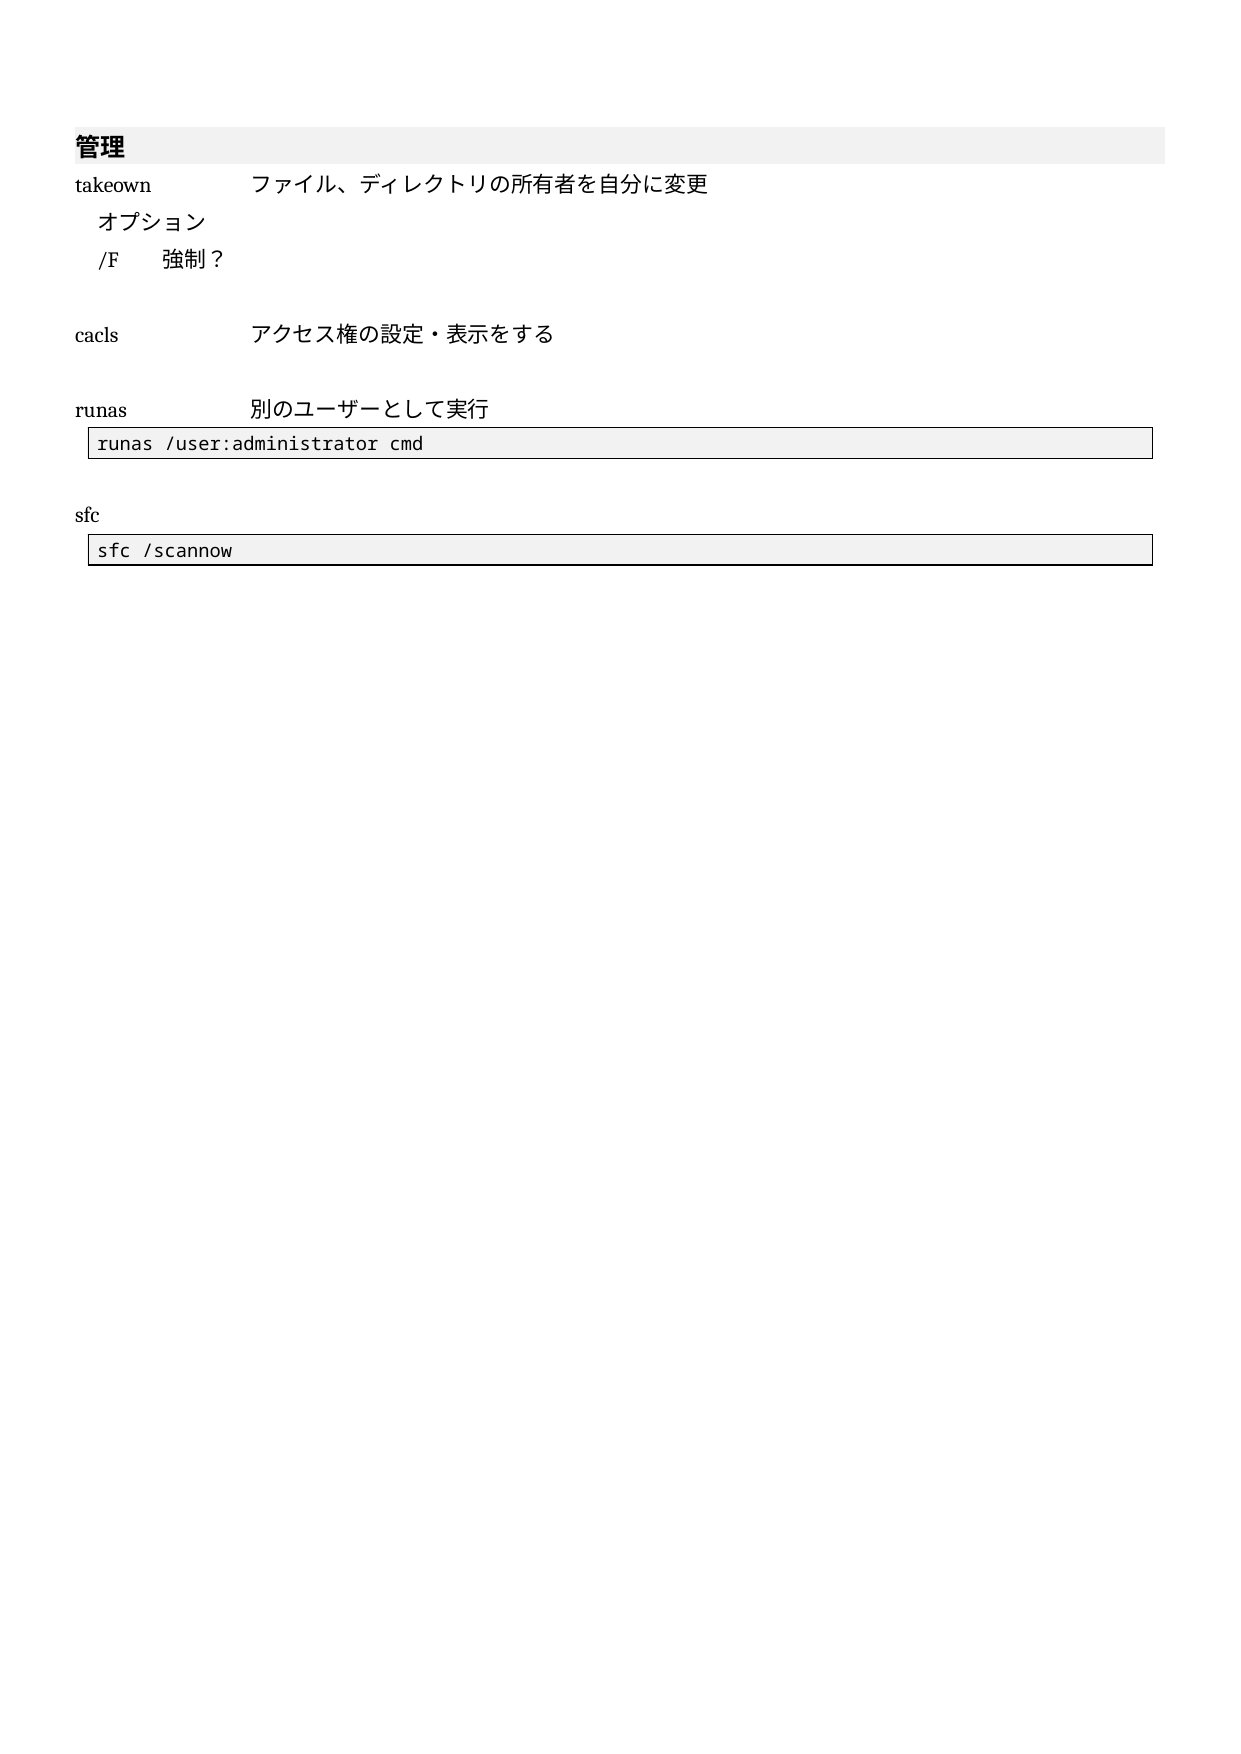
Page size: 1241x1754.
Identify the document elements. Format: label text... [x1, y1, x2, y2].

text runas /user:administrator cmd [89, 428, 1152, 458]
text オプション [97, 202, 1165, 239]
text /F 強制？ [97, 239, 1165, 277]
subtitle 管理 [75, 127, 1165, 164]
text cacls アクセス権の設定・表示をする [75, 314, 1165, 352]
text sfc [75, 496, 1165, 534]
text runas 別のユーザーとして実行 [75, 389, 1165, 427]
text takeown ファイル、ディレクトリの所有者を自分に変更 [75, 164, 1165, 202]
text sfc /scannow [89, 535, 1152, 564]
